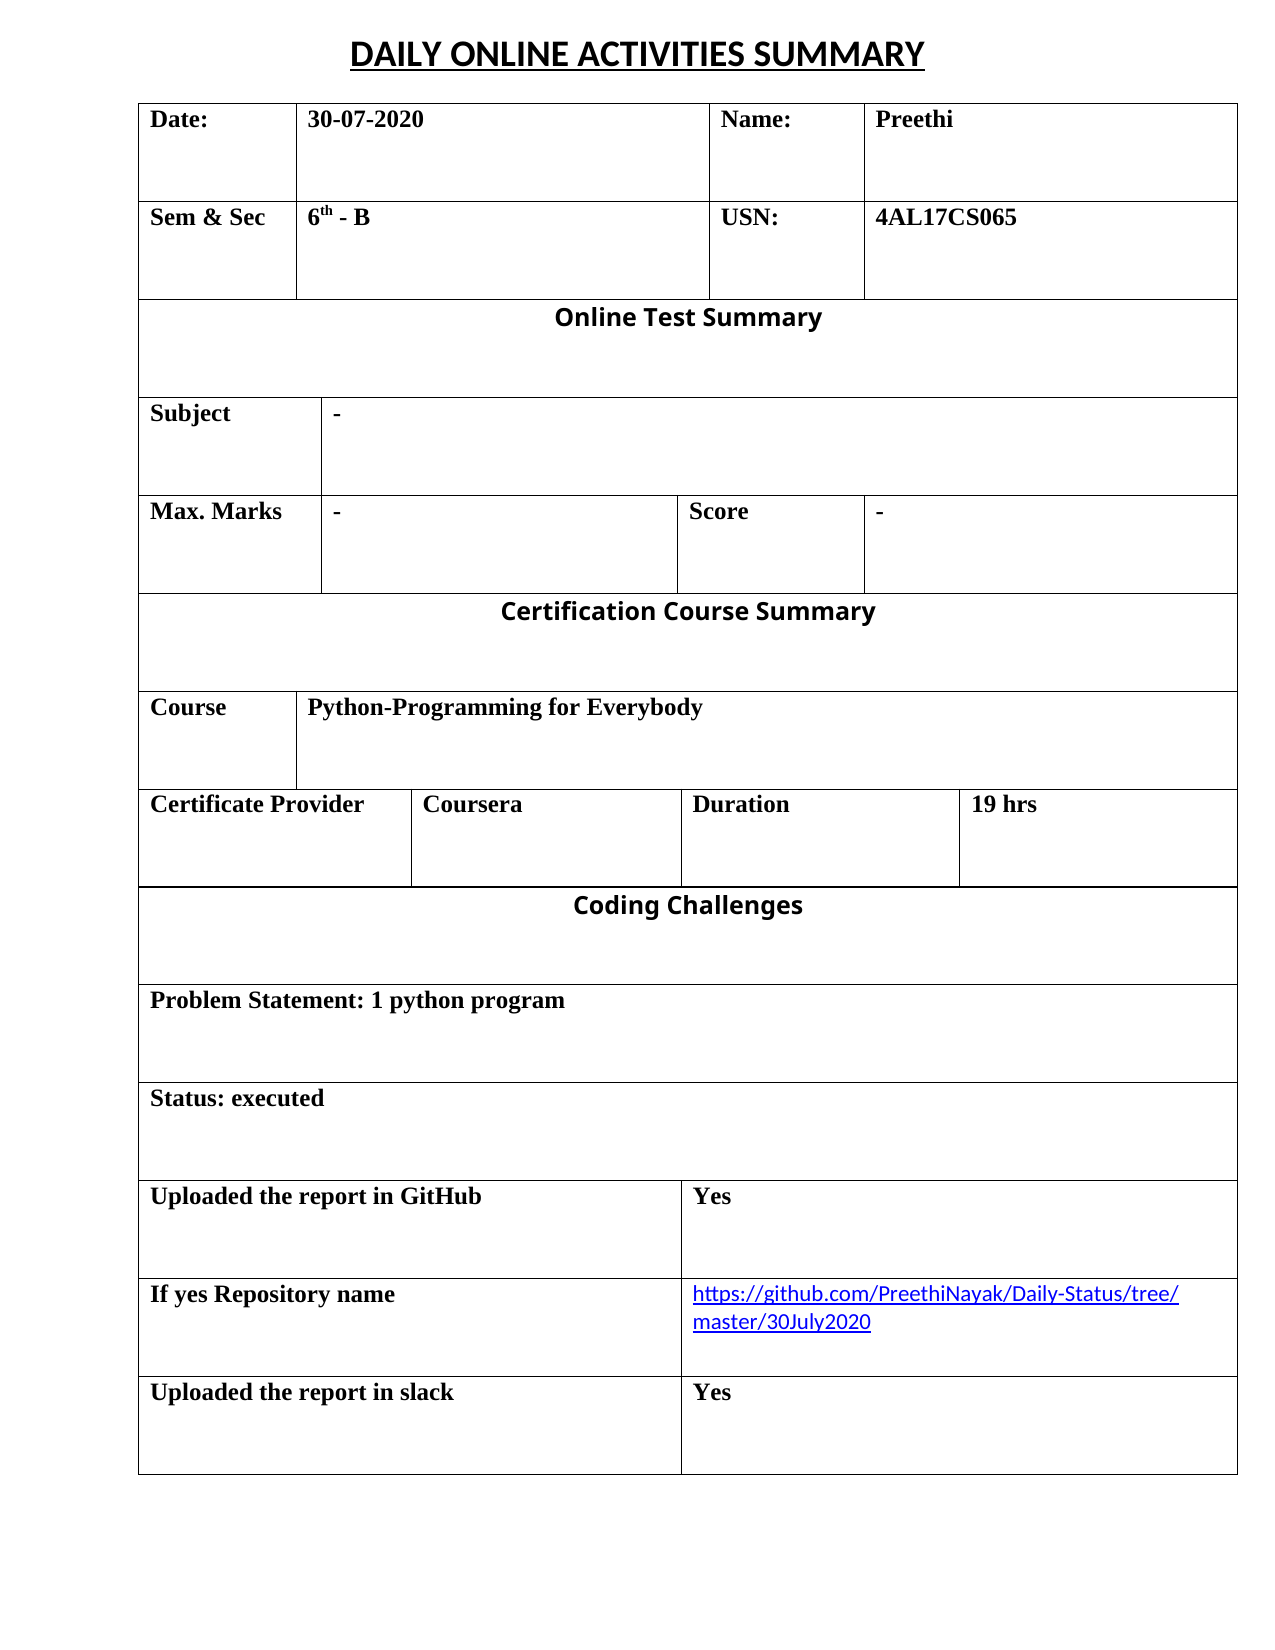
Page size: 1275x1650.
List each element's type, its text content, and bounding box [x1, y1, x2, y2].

table_cell Duration [682, 790, 959, 886]
table_cell https://github.com/PreethiNayak/Daily-Status/tree/master/30July2020 [682, 1279, 1237, 1376]
table_cell Python-Programming for Everybody [297, 692, 1237, 788]
table_cell Course [139, 692, 296, 788]
table_cell Sem & Sec [139, 202, 296, 299]
table_header Name: [710, 104, 864, 201]
table_cell - [865, 496, 1237, 593]
table_cell Score [678, 496, 864, 593]
table_cell Max. Marks [139, 496, 321, 593]
table_cell 19 hrs [960, 790, 1237, 886]
table_cell - [322, 496, 677, 593]
table_cell - [322, 398, 1237, 495]
table_cell 6th - B [297, 202, 709, 299]
text DAILY ONLINE ACTIVITIES SUMMARY [150, 29, 1125, 75]
table_cell Uploaded the report in slack [139, 1377, 681, 1474]
table_cell Online Test Summary [139, 300, 1237, 397]
table_cell Problem Statement: 1 python program [139, 985, 1237, 1082]
table_cell If yes Repository name [139, 1279, 681, 1376]
table_cell Uploaded the report in GitHub [139, 1181, 681, 1278]
table_cell Status: executed [139, 1083, 1237, 1180]
table_cell USN: [710, 202, 864, 299]
table_header Preethi [865, 104, 1237, 201]
table_cell Coursera [412, 790, 681, 886]
table_cell Subject [139, 398, 321, 495]
table_cell Coding Challenges [139, 888, 1237, 984]
table_cell Yes [682, 1377, 1237, 1474]
table_cell Certification Course Summary [139, 594, 1237, 691]
table_cell 4AL17CS065 [865, 202, 1237, 299]
table_header 30-07-2020 [297, 104, 709, 201]
table_cell Certificate Provider [139, 790, 411, 886]
table_cell Yes [682, 1181, 1237, 1278]
table_header Date: [139, 104, 296, 201]
